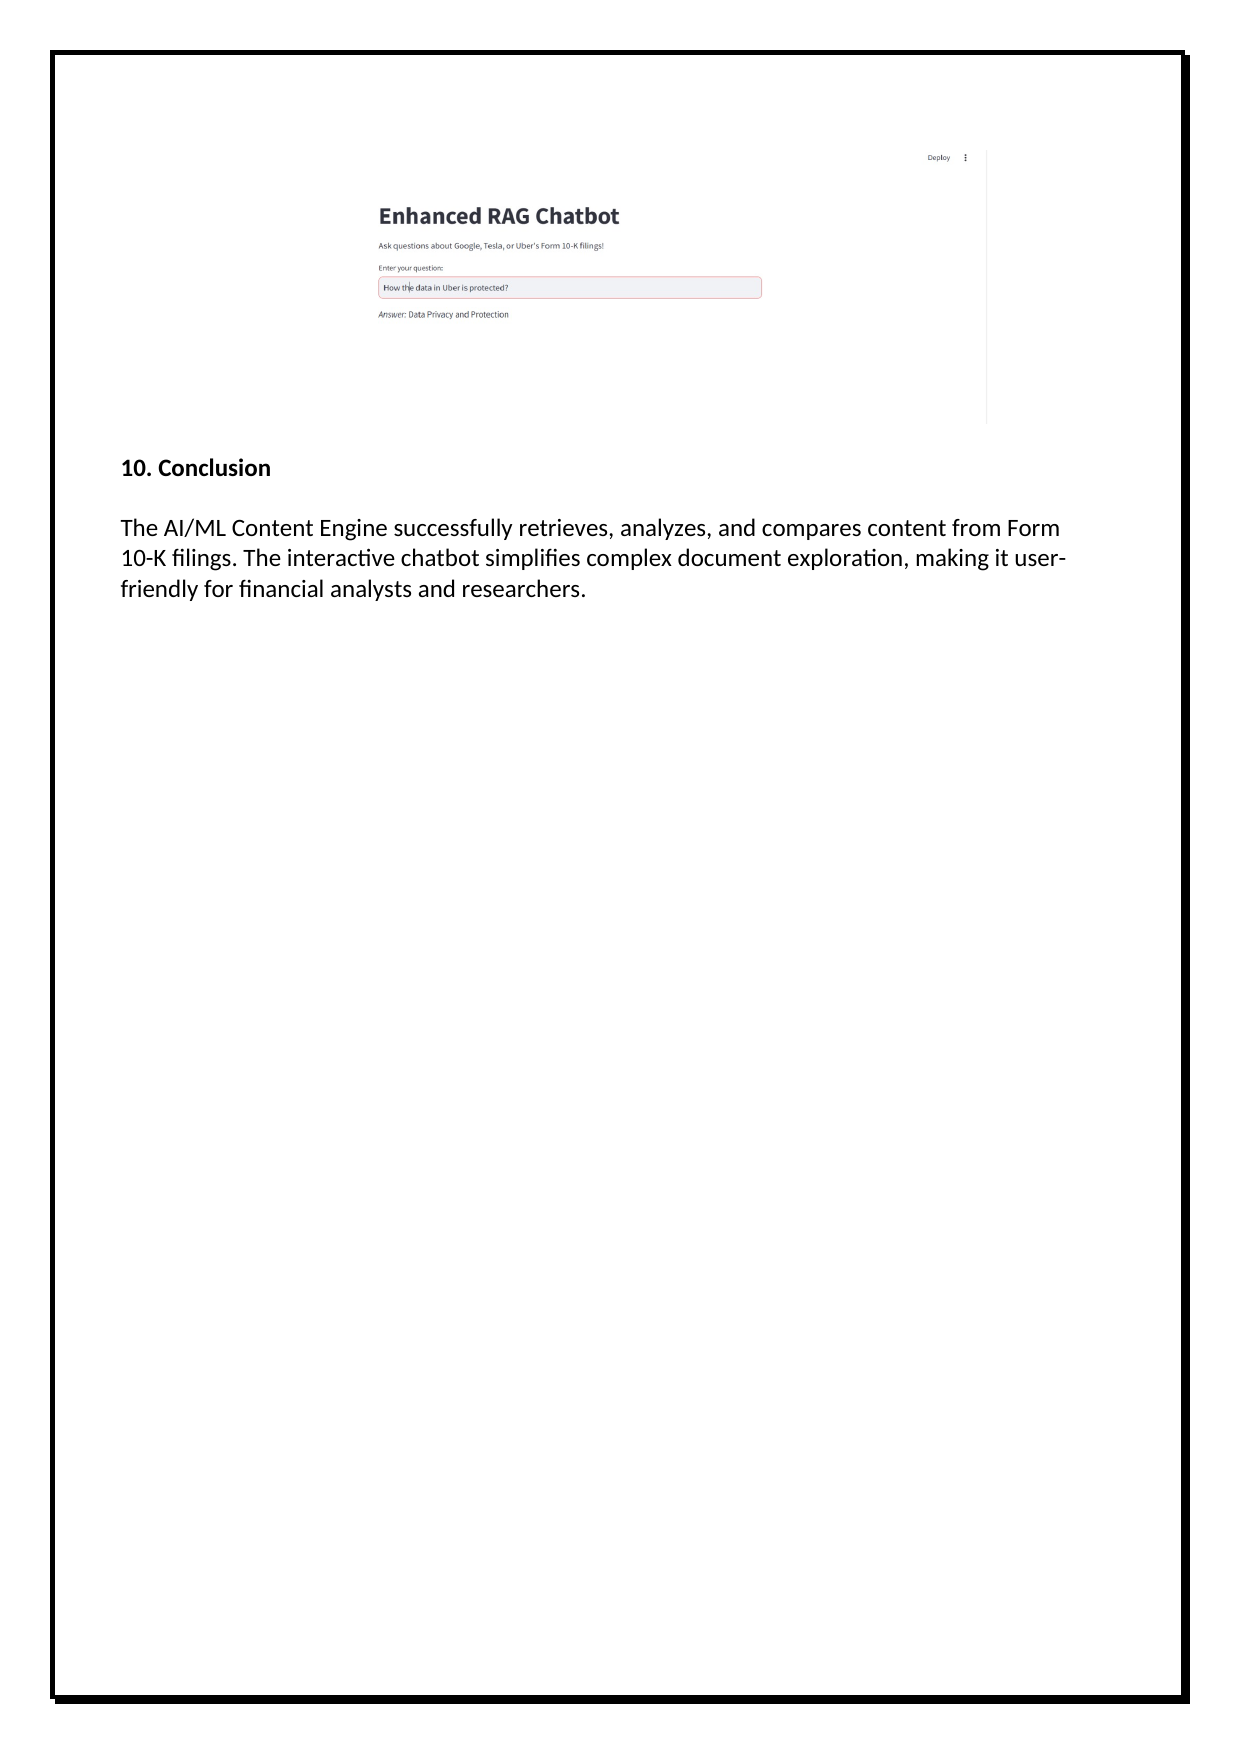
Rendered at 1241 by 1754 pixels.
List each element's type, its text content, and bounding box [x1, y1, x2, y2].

picture [233, 150, 988, 424]
text The AI/ML Content Engine successfully retrieves, analyzes, and compares content from Form 10-K filings. The interactive chatbot simplifies complex document exploration, making it user-friendly for financial analysts and researchers. [120, 512, 1086, 604]
text 10. Conclusion [120, 452, 1086, 483]
